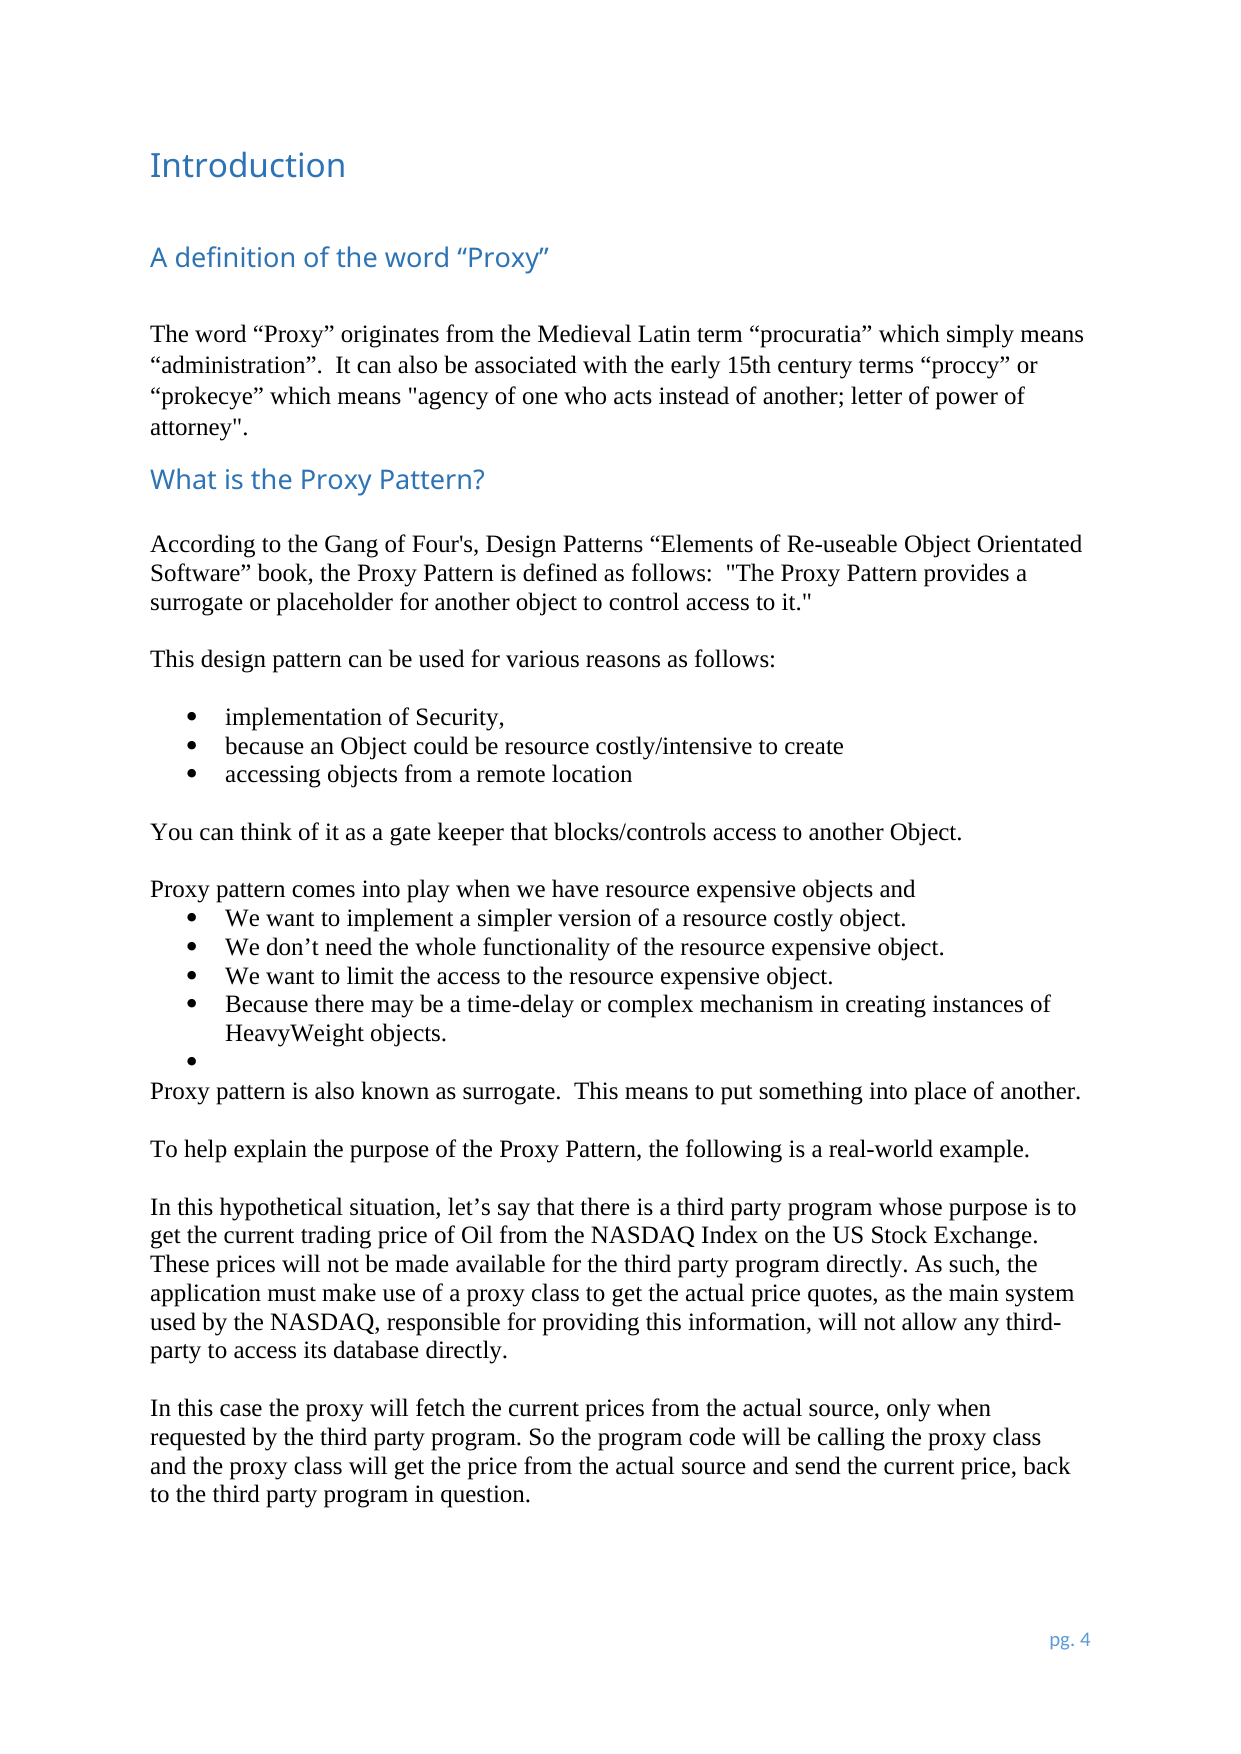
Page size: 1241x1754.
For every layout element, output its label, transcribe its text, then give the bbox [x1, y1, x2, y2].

text Proxy pattern is also known as surrogate. This means to put something into place of another. [150, 1076, 1090, 1104]
text In this case the proxy will fetch the current prices from the actual source, only when requested by the third party program. So the program code will be calling the proxy class and the proxy class will get the price from the actual source and send the current price, back to the third party program in question. [150, 1393, 1090, 1508]
text In this hypothetical situation, let’s say that there is a third party program whose purpose is to get the current trading price of Oil from the NASDAQ Index on the US Stock Exchange. These prices will not be made available for the third party program directly. As such, the application must make use of a proxy class to get the actual price quotes, as the main system used by the NASDAQ, responsible for providing this information, will not allow any third-party to access its database directly. [150, 1192, 1090, 1364]
list We want to implement a simpler version of a resource costly object. [187, 903, 1090, 932]
list Because there may be a time-delay or complex mechanism in creating instances of HeavyWeight objects. [187, 989, 1090, 1047]
subtitle Introduction [150, 142, 1090, 187]
subtitle What is the Proxy Pattern? [150, 460, 1090, 497]
list We want to limit the access to the resource expensive object. [187, 961, 1090, 989]
text The word “Proxy” originates from the Medieval Latin term “procuratia” which simply means “administration”. It can also be associated with the early 15th century terms “proccy” or “prokecye” which means "agency of one who acts instead of another; letter of power of attorney". [150, 319, 1090, 441]
list We don’t need the whole functionality of the resource expensive object. [187, 932, 1090, 961]
text This design pattern can be used for various reasons as follows: [150, 644, 1090, 673]
subtitle A definition of the word “Proxy” [150, 239, 1090, 276]
text According to the Gang of Four's, Design Patterns “Elements of Re-useable Object Orientated Software” book, the Proxy Pattern is defined as follows: "The Proxy Pattern provides a surrogate or placeholder for another object to control access to it." [150, 529, 1090, 615]
list accessing objects from a remote location [187, 759, 1090, 788]
text You can think of it as a gate keeper that blocks/controls access to another Object. [150, 817, 1090, 846]
list implementation of Security, [187, 702, 1090, 731]
text Proxy pattern comes into play when we have resource expensive objects and [150, 874, 1090, 903]
list because an Object could be resource costly/intensive to create [187, 731, 1090, 759]
text To help explain the purpose of the Proxy Pattern, the following is a real-world example. [150, 1134, 1090, 1162]
